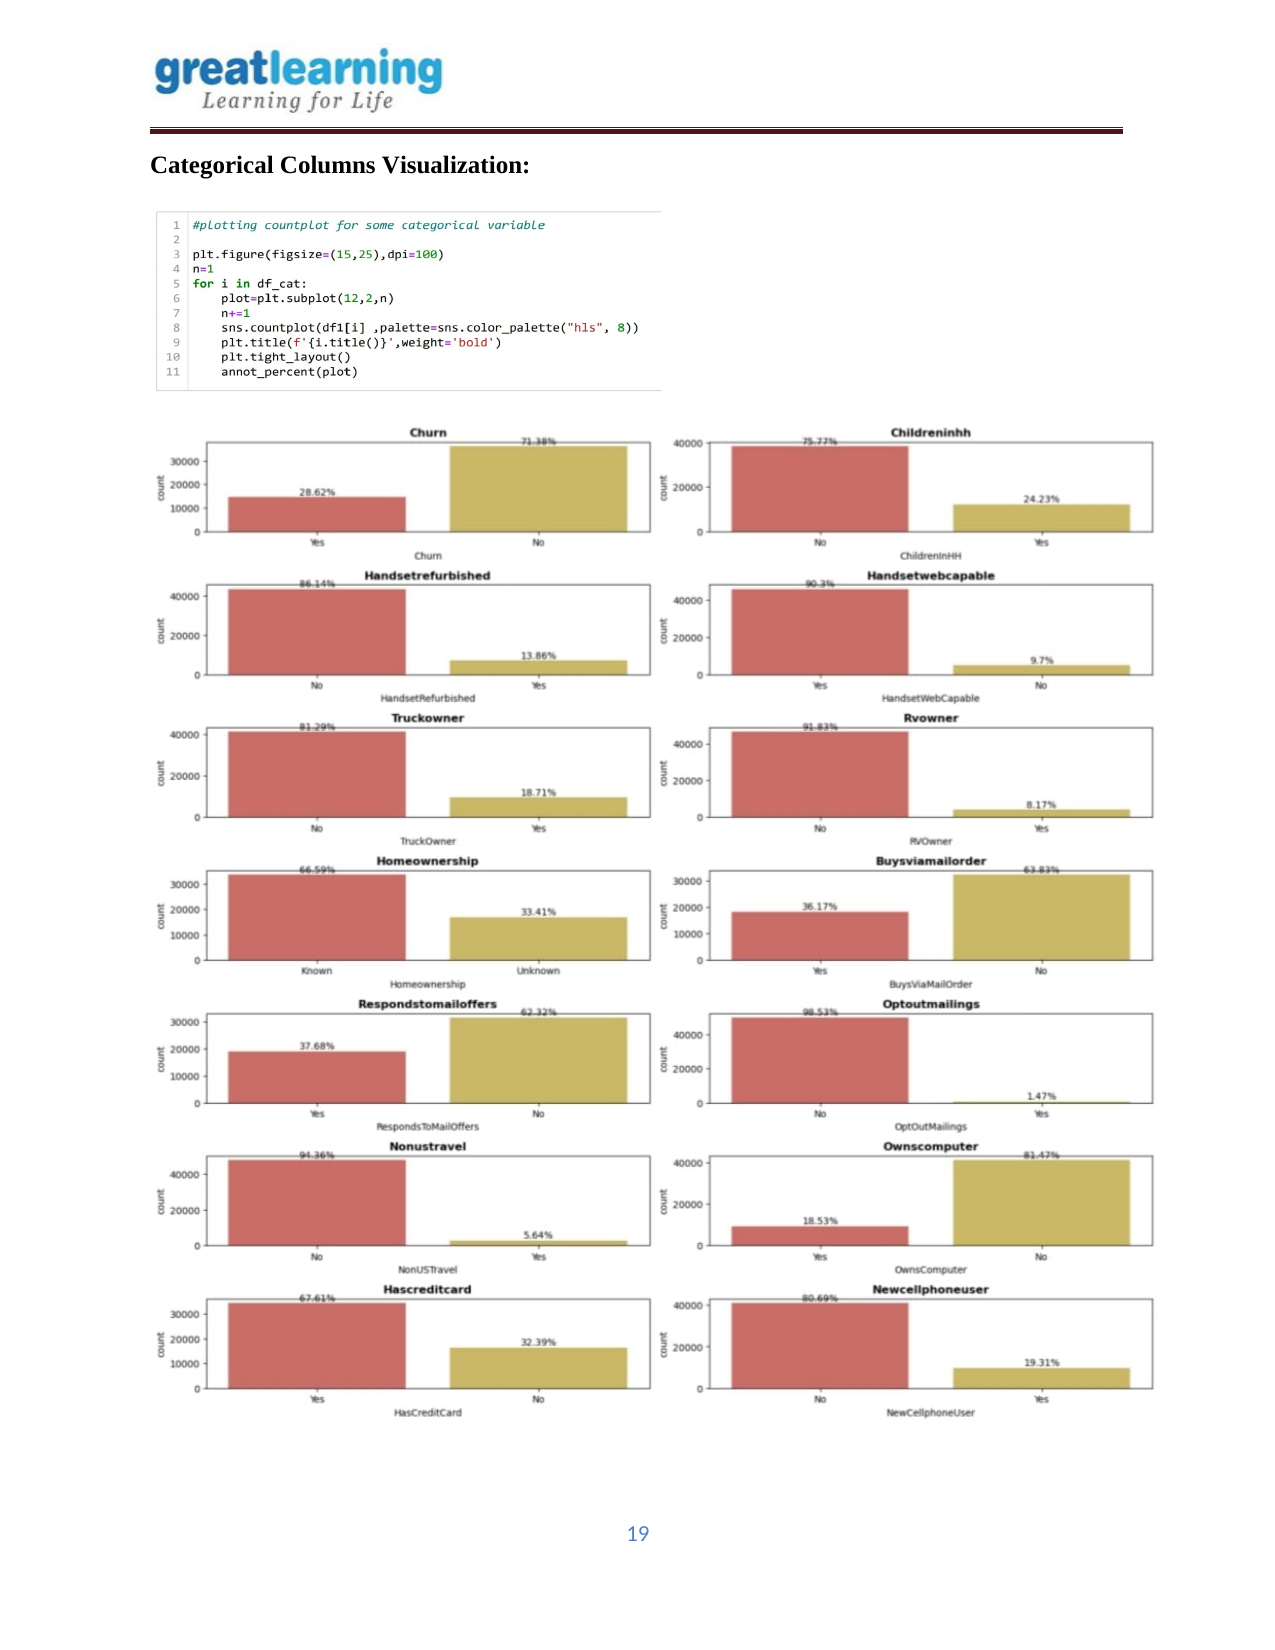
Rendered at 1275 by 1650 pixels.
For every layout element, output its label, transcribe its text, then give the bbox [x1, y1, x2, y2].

picture [150, 203, 662, 394]
picture [150, 418, 1183, 1427]
picture [150, 43, 446, 115]
text Categorical Columns Visualization: [150, 150, 1125, 179]
